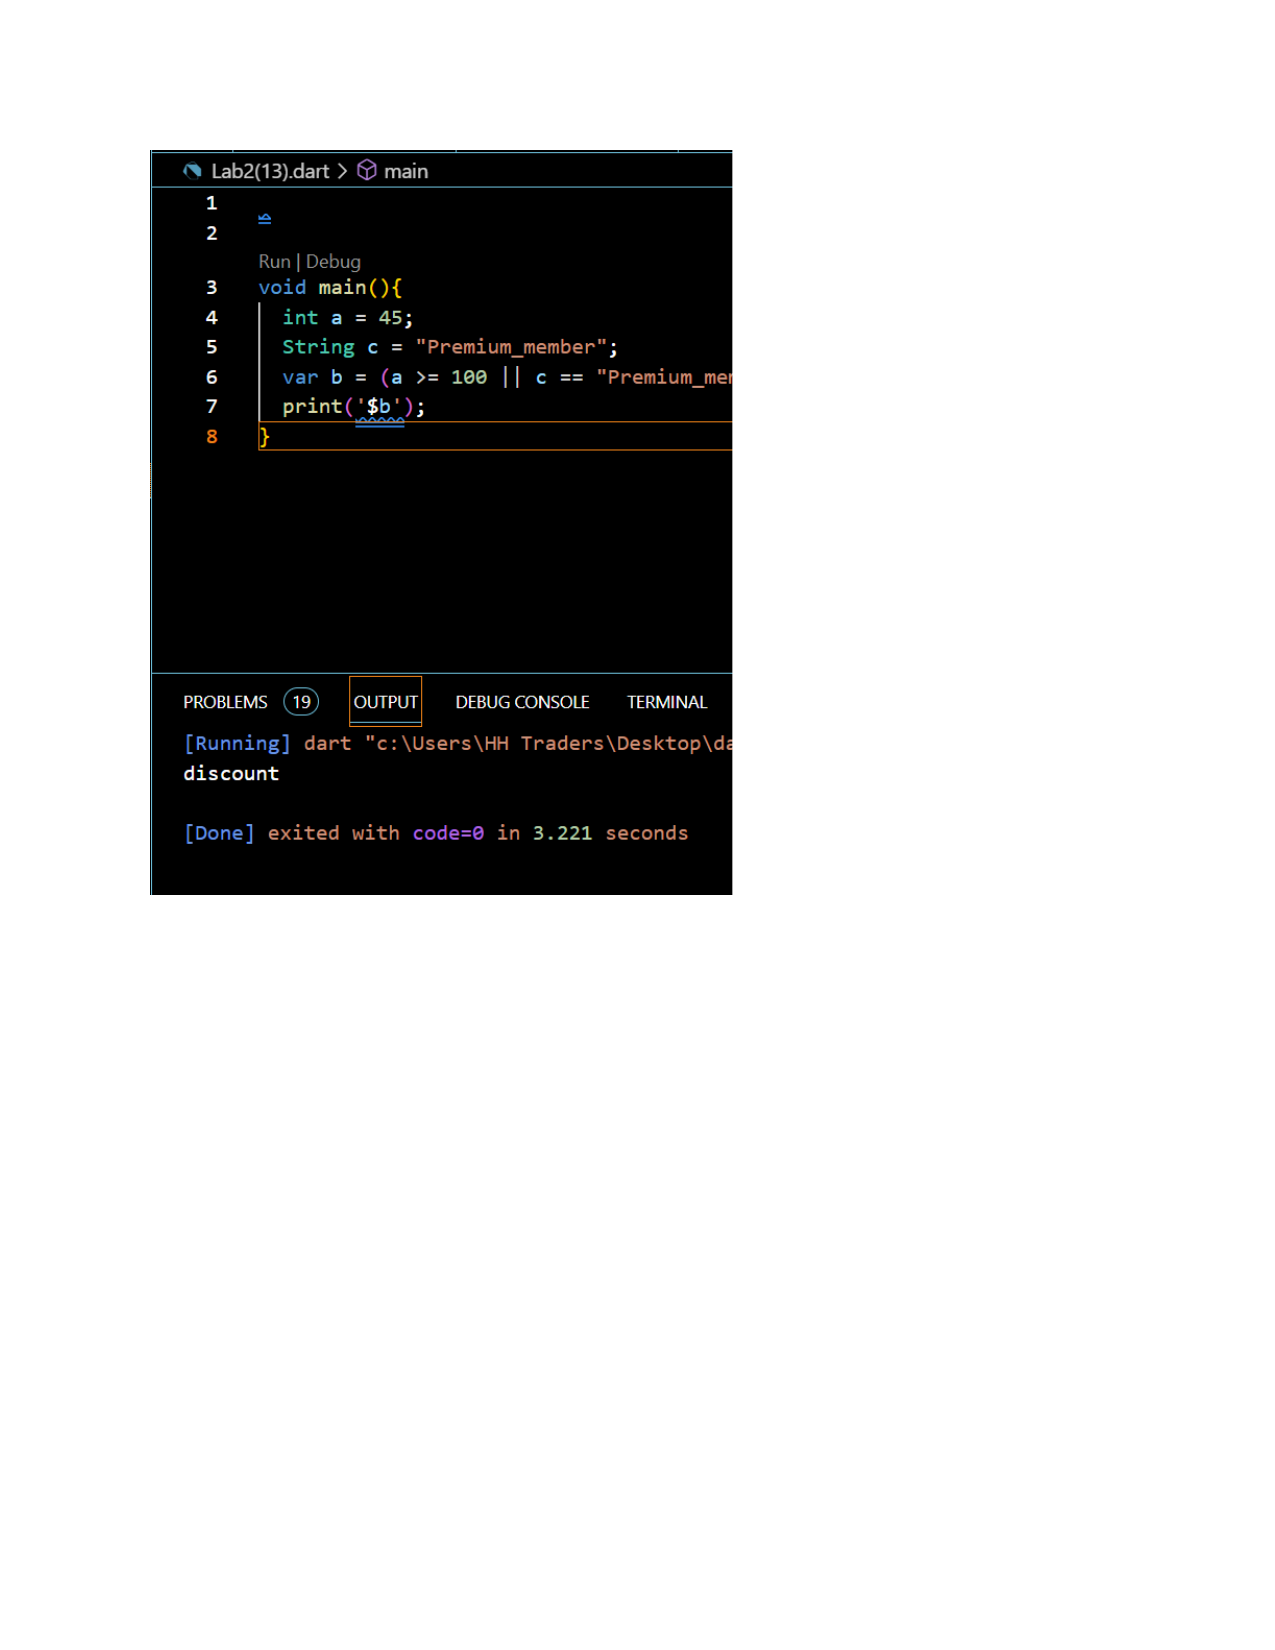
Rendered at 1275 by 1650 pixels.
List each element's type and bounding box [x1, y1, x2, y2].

picture [150, 150, 733, 895]
